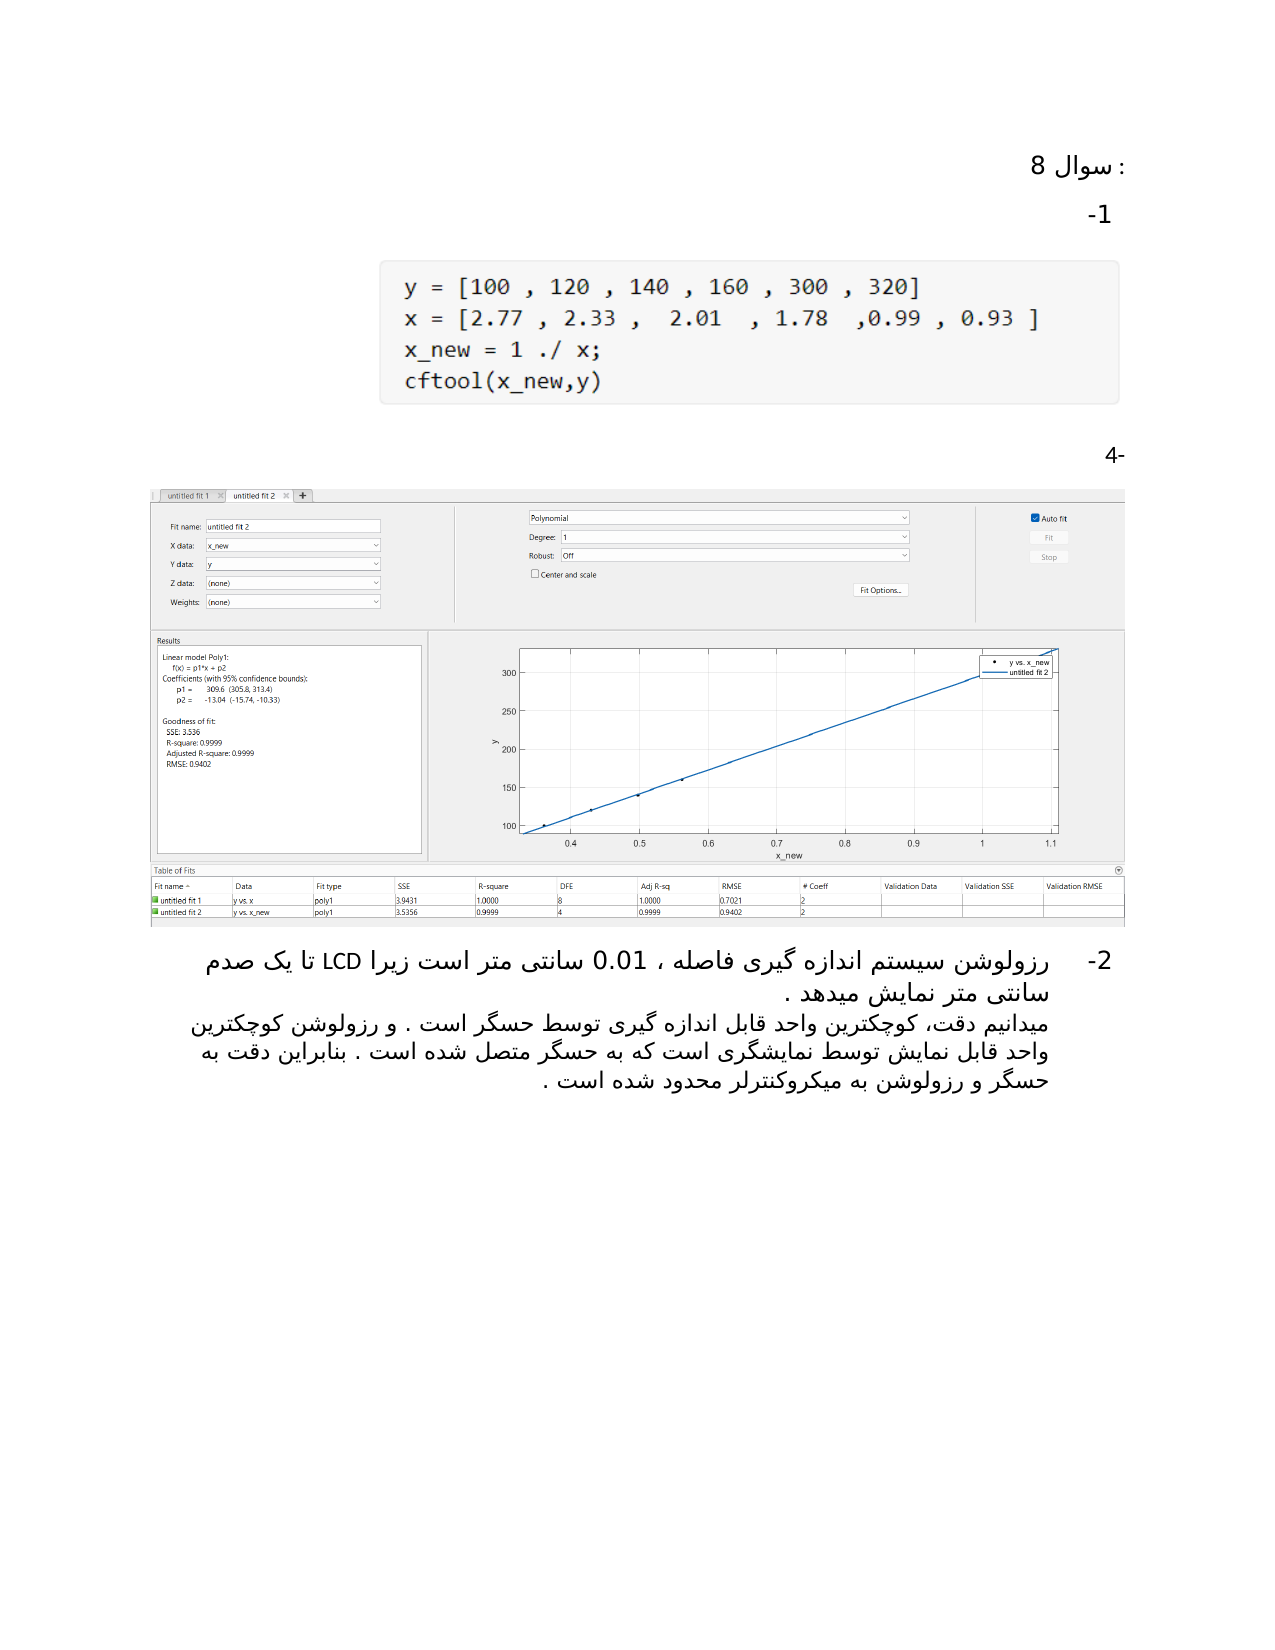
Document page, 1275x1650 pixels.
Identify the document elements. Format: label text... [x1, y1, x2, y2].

text سوال 8 : [150, 150, 1125, 181]
list رزولوشن سیستم اندازه گیری فاصله ، 0.01 سانتی متر است زیرا LCD تا یک صدم سانتی متر نمایش میدهد . [150, 945, 1087, 1007]
picture [150, 488, 1125, 927]
picture [367, 249, 1125, 421]
list میدانیم دقت، کوچکترین واحد قابل اندازه گیری توسط حسگر است . و رزولوشن کوچکترین واحد قابل نمایش توسط نمایشگری است که به حسگر متصل شده است . بنابراین دقت به حسگر و رزولوشن به میکروکنترلر محدود شده است . [150, 1010, 1050, 1094]
text 4- [150, 439, 1125, 470]
